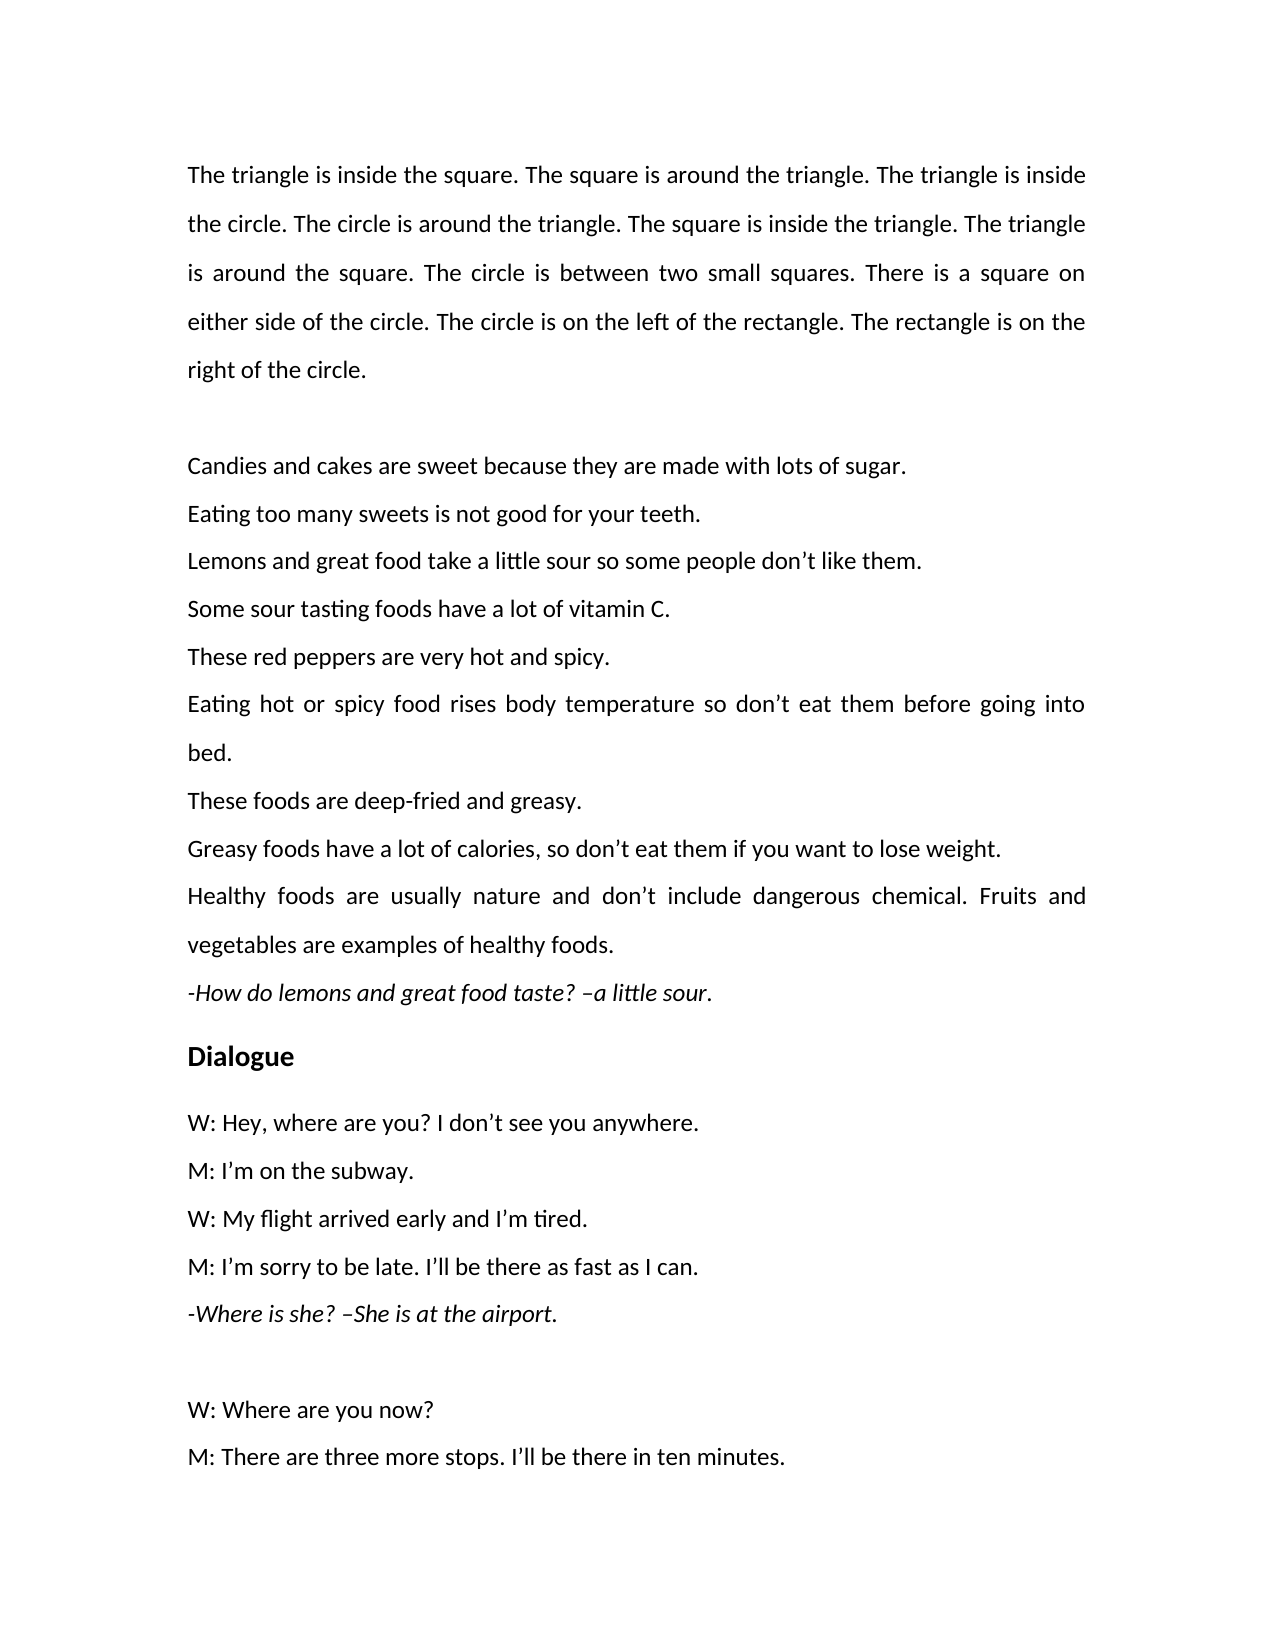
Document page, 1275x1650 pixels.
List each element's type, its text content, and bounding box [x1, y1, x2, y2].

text Candies and cakes are sweet because they are made with lots of sugar. [187, 449, 1087, 482]
text -Where is she? –She is at the airport. [187, 1297, 1087, 1330]
text M: I’m sorry to be late. I’ll be there as fast as I can. [187, 1250, 1087, 1282]
text Dialogue [187, 1024, 1087, 1089]
text These foods are deep-fried and greasy. [187, 784, 1087, 817]
text M: I’m on the subway. [187, 1154, 1087, 1187]
text Eating hot or spicy food rises body temperature so don’t eat them before going into bed. [187, 688, 1087, 769]
text Lemons and great food take a little sour so some people don’t like them. [187, 544, 1087, 577]
text M: There are three more stops. I’ll be there in ten minutes. [187, 1441, 1087, 1473]
text W: Hey, where are you? I don’t see you anywhere. [187, 1107, 1087, 1139]
text W: Where are you now? [187, 1393, 1087, 1425]
text W: My flight arrived early and I’m tired. [187, 1202, 1087, 1234]
text -How do lemons and great food taste? –a little sour. [187, 976, 1087, 1008]
text These red peppers are very hot and spicy. [187, 640, 1087, 672]
text Healthy foods are usually nature and don’t include dangerous chemical. Fruits and vegetables are examples of healthy foods. [187, 879, 1087, 961]
text Eating too many sweets is not good for your teeth. [187, 497, 1087, 529]
text Greasy foods have a lot of calories, so don’t eat them if you want to lose weight. [187, 832, 1087, 864]
text Some sour tasting foods have a lot of vitamin C. [187, 592, 1087, 625]
text The triangle is inside the square. The square is around the triangle. The triangle is inside the circle. The circle is around the triangle. The square is inside the triangle. The triangle is around the square. The circle is between two small squares. There is a square on either side of the circle. The circle is on the left of the rectangle. The rectangle is on the right of the circle. [187, 159, 1087, 386]
